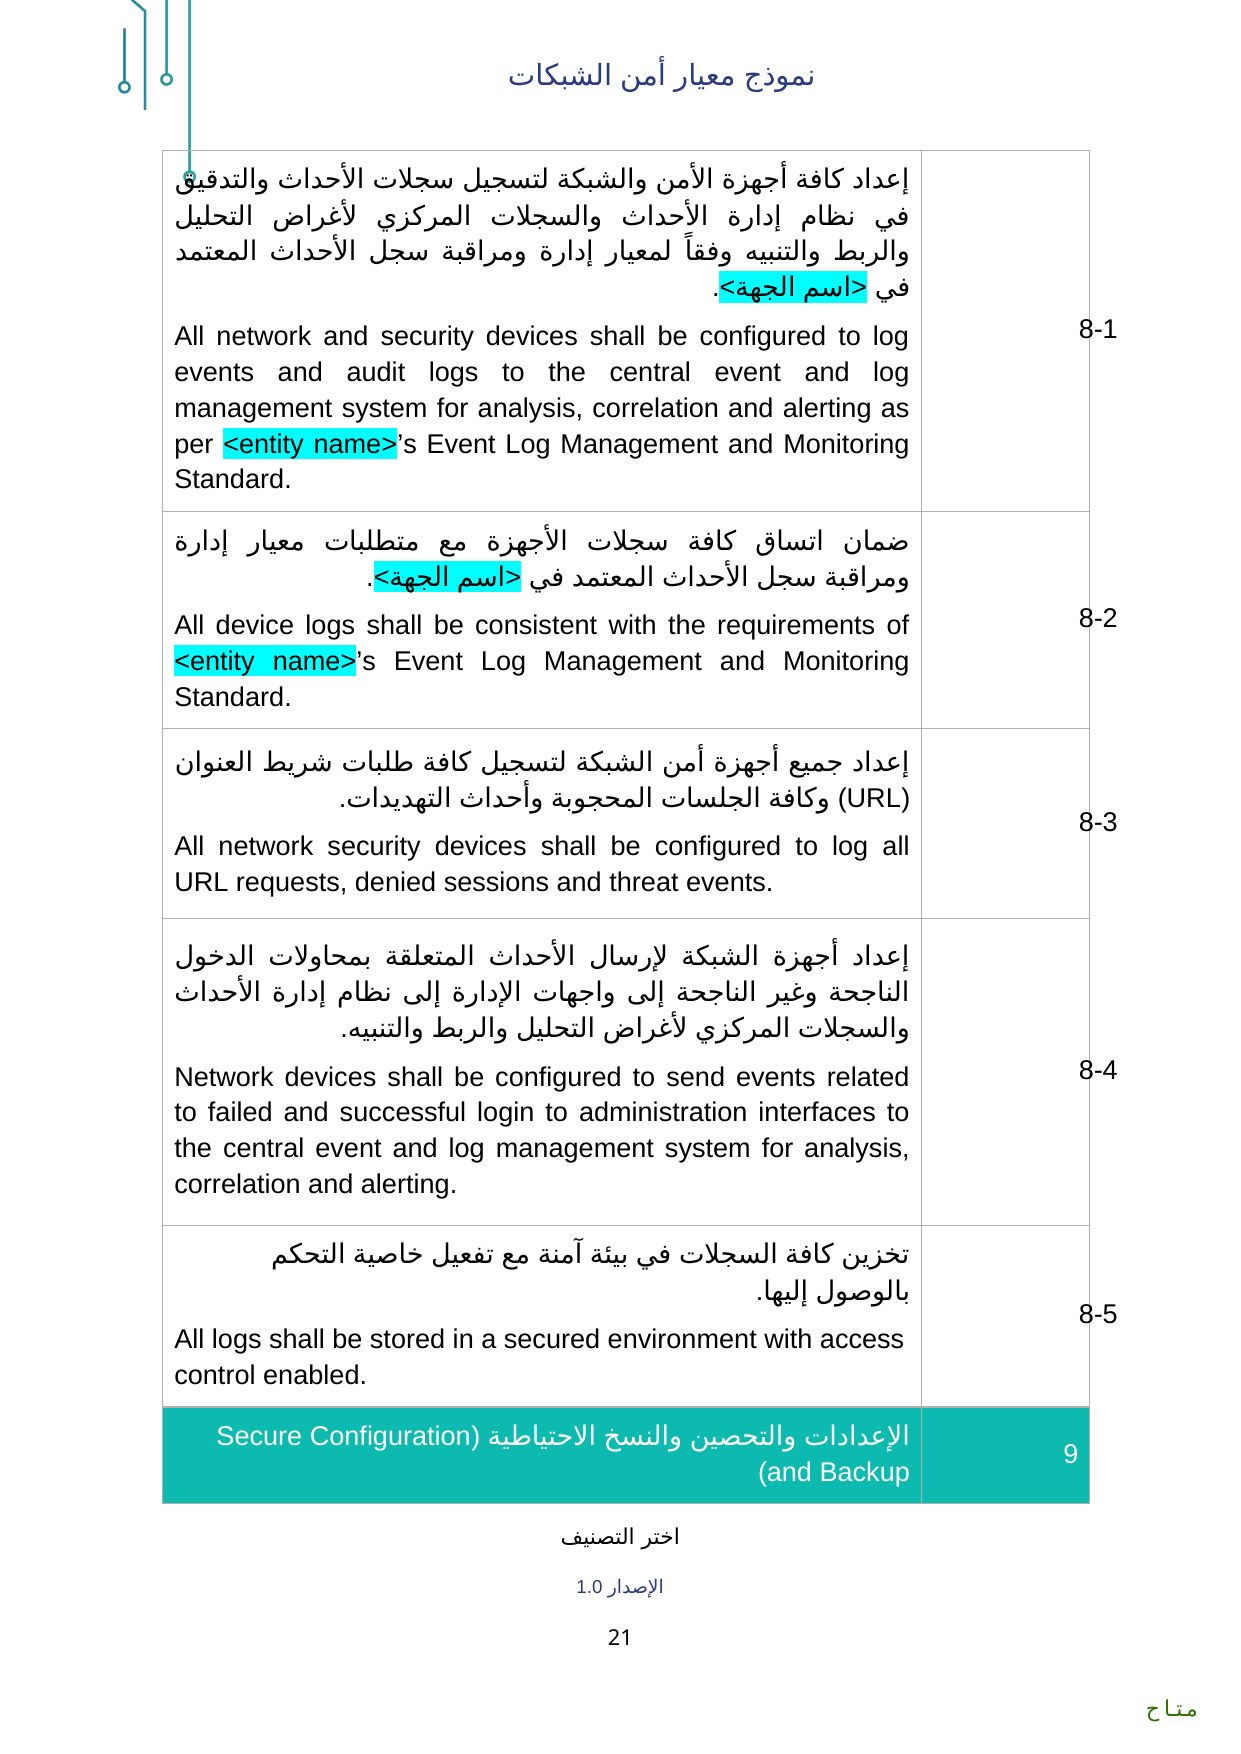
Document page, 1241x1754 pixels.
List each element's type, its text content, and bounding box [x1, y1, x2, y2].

table_cell [922, 151, 1089, 511]
table_cell [922, 919, 1089, 1225]
table_cell إعداد أجهزة الشبكة لإرسال الأحداث المتعلقة بمحاولات الدخول الناجحة وغير الناجحة إلى واجهات الإدارة إلى نظام إدارة الأحداث والسجلات المركزي لأغراض التحليل والربط والتنبيه. Network devices shall be configured to send events related to failed and successful login to administration interfaces to the central event and log management system for analysis, correlation and alerting. [163, 919, 921, 1225]
table_cell إعداد جميع أجهزة أمن الشبكة لتسجيل كافة طلبات شريط العنوان (URL) وكافة الجلسات المحجوبة وأحداث التهديدات. All network security devices shall be configured to log all URL requests, denied sessions and threat events. [163, 729, 921, 918]
table_cell [922, 729, 1089, 918]
picture [94, 0, 224, 201]
table_cell [922, 512, 1089, 728]
table_cell إعداد كافة أجهزة الأمن والشبكة لتسجيل سجلات الأحداث والتدقيق في نظام إدارة الأحداث والسجلات المركزي لأغراض التحليل والربط والتنبيه وفقاً لمعيار إدارة ومراقبة سجل الأحداث المعتمد في <اسم الجهة>. All network and security devices shall be configured to log events and audit logs to the central event and log management system for analysis, correlation and alerting as per <entity name>’s Event Log Management and Monitoring Standard. [163, 151, 921, 511]
table_cell الإعدادات والتحصين والنسخ الاحتياطية (Secure Configuration and Backup) [163, 1408, 921, 1503]
table_cell تخزين كافة السجلات في بيئة آمنة مع تفعيل خاصية التحكم بالوصول إليها. All logs shall be stored in a secured environment with access control enabled. [163, 1226, 921, 1406]
table_cell 9 [922, 1408, 1089, 1503]
table_cell [922, 1226, 1089, 1406]
table_cell ضمان اتساق كافة سجلات الأجهزة مع متطلبات معيار إدارة ومراقبة سجل الأحداث المعتمد في <اسم الجهة>. All device logs shall be consistent with the requirements of <entity name>’s Event Log Management and Monitoring Standard. [163, 512, 921, 728]
